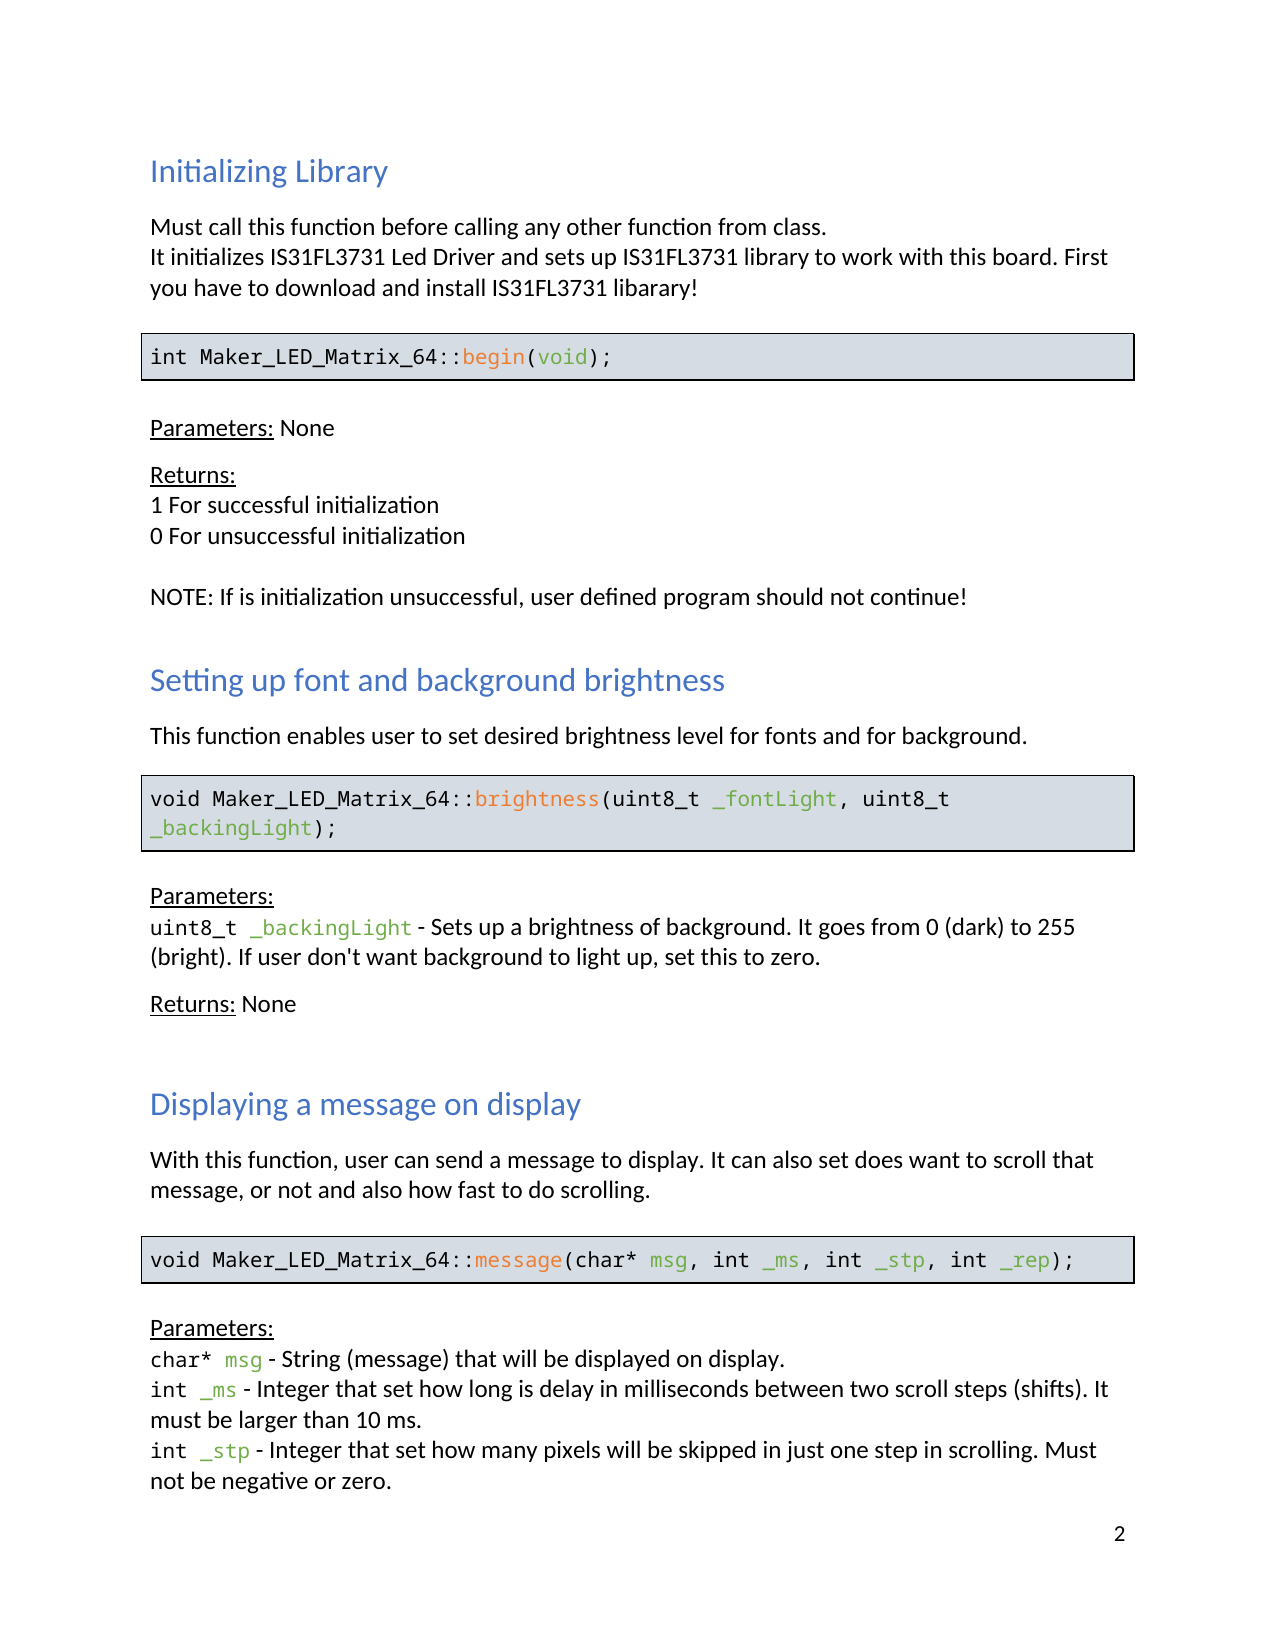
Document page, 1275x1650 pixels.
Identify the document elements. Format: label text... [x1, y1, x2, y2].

text void Maker_LED_Matrix_64::message(char* msg, int _ms, int _stp, int _rep); [142, 1237, 1133, 1282]
text NOTE: If is initialization unsuccessful, user defined program should not continue! [150, 581, 1125, 612]
text Parameters: [150, 880, 1125, 911]
text Returns: None [150, 988, 1125, 1019]
text Returns: [150, 459, 1125, 489]
text int _stp - Integer that set how many pixels will be skipped in just one step in scrolling. Must not be negative or zero. [150, 1434, 1125, 1495]
text 0 For unsuccessful initialization [150, 520, 1125, 551]
text int Maker_LED_Matrix_64::begin(void); [142, 334, 1133, 379]
text Setting up font and background brightness [150, 659, 1125, 699]
text It initializes IS31FL3731 Led Driver and sets up IS31FL3731 library to work with this board. First you have to download and install IS31FL3731 libarary! [150, 242, 1125, 303]
text Initializing Library [150, 150, 1125, 191]
text Parameters: [150, 1312, 1125, 1343]
text void Maker_LED_Matrix_64::brightness(uint8_t _fontLight, uint8_t _backingLight); [142, 776, 1133, 850]
text With this function, user can send a message to display. It can also set does want to scroll that message, or not and also how fast to do scrolling. [150, 1144, 1125, 1205]
text uint8_t _backingLight - Sets up a brightness of background. It goes from 0 (dark) to 255 (bright). If user don't want background to light up, set this to zero. [150, 911, 1125, 972]
text Displaying a message on display [150, 1083, 1125, 1124]
text int _ms - Integer that set how long is delay in milliseconds between two scroll steps (shifts). It must be larger than 10 ms. [150, 1373, 1125, 1434]
text char* msg - String (message) that will be displayed on display. [150, 1343, 1125, 1373]
text 1 For successful initialization [150, 489, 1125, 520]
text Parameters: None [150, 412, 1125, 442]
text This function enables user to set desired brightness level for fonts and for background. [150, 720, 1125, 750]
text Must call this function before calling any other function from class. [150, 211, 1125, 242]
